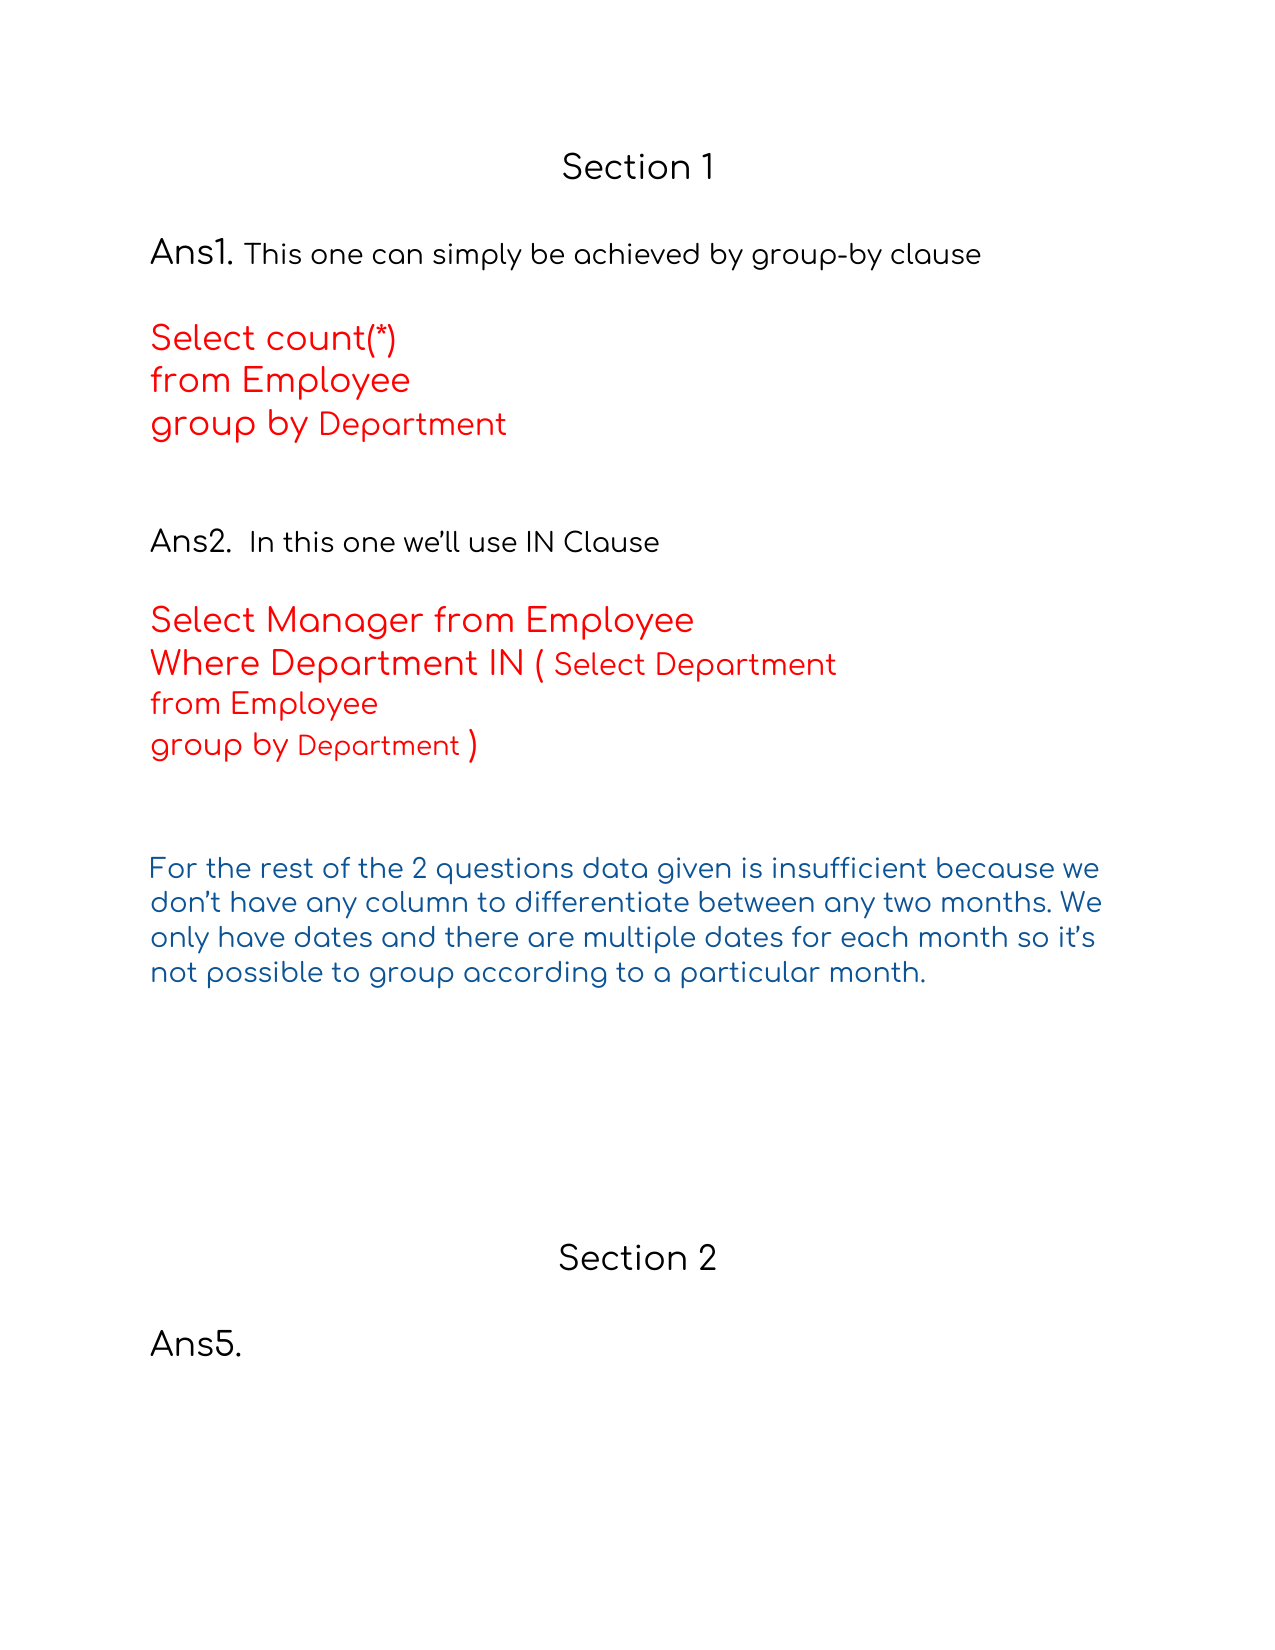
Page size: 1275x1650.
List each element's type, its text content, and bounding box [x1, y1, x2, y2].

text For the rest of the 2 questions data given is insufficient because we don’t have any column to differentiate between any two months. We only have dates and there are multiple dates for each month so it’s not possible to group according to a particular month. [150, 854, 1125, 989]
text Where Department IN ( Select Department [150, 646, 1125, 683]
text Section 1 [150, 150, 1125, 187]
text Select count(*) [150, 321, 1125, 358]
text Select Manager from Employee [150, 603, 1125, 641]
text from Employee [150, 689, 1125, 721]
text group by Department ) [150, 726, 1125, 763]
text Section 2 [150, 1241, 1125, 1278]
text Ans2. In this one we’ll use IN Clause [150, 526, 1125, 560]
text from Employee [150, 363, 1125, 401]
text Ans1. This one can simply be achieved by group-by clause [150, 235, 1125, 273]
text Ans5. [150, 1327, 1125, 1364]
text group by Department [150, 406, 1125, 443]
